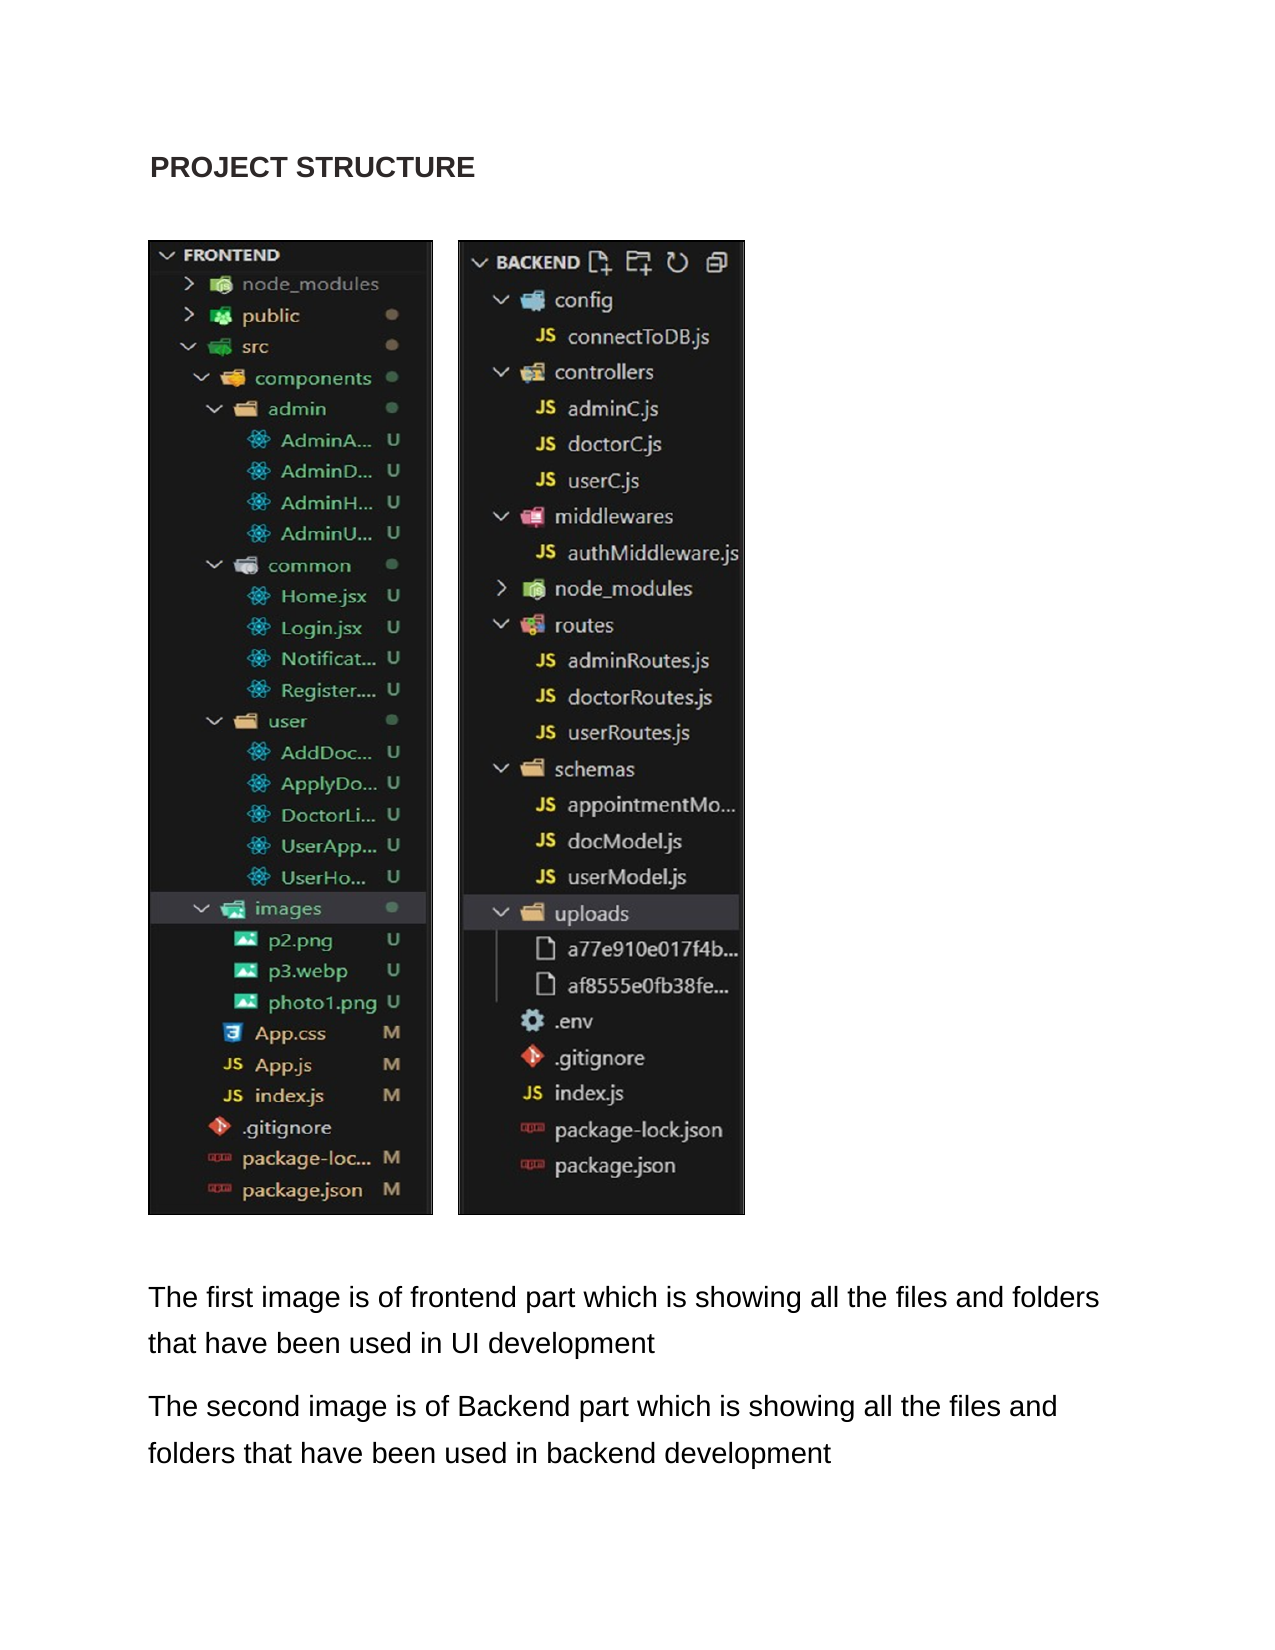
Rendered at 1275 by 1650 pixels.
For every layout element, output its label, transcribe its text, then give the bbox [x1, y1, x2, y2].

picture [150, 242, 432, 1214]
picture [459, 242, 744, 1214]
subtitle PROJECT STRUCTURE [150, 150, 1125, 183]
text The second image is of Backend part which is showing all the files and folders that have been used in backend development [148, 1389, 1127, 1469]
text The first image is of frontend part which is showing all the files and folders that have been used in UI development [148, 1280, 1127, 1360]
